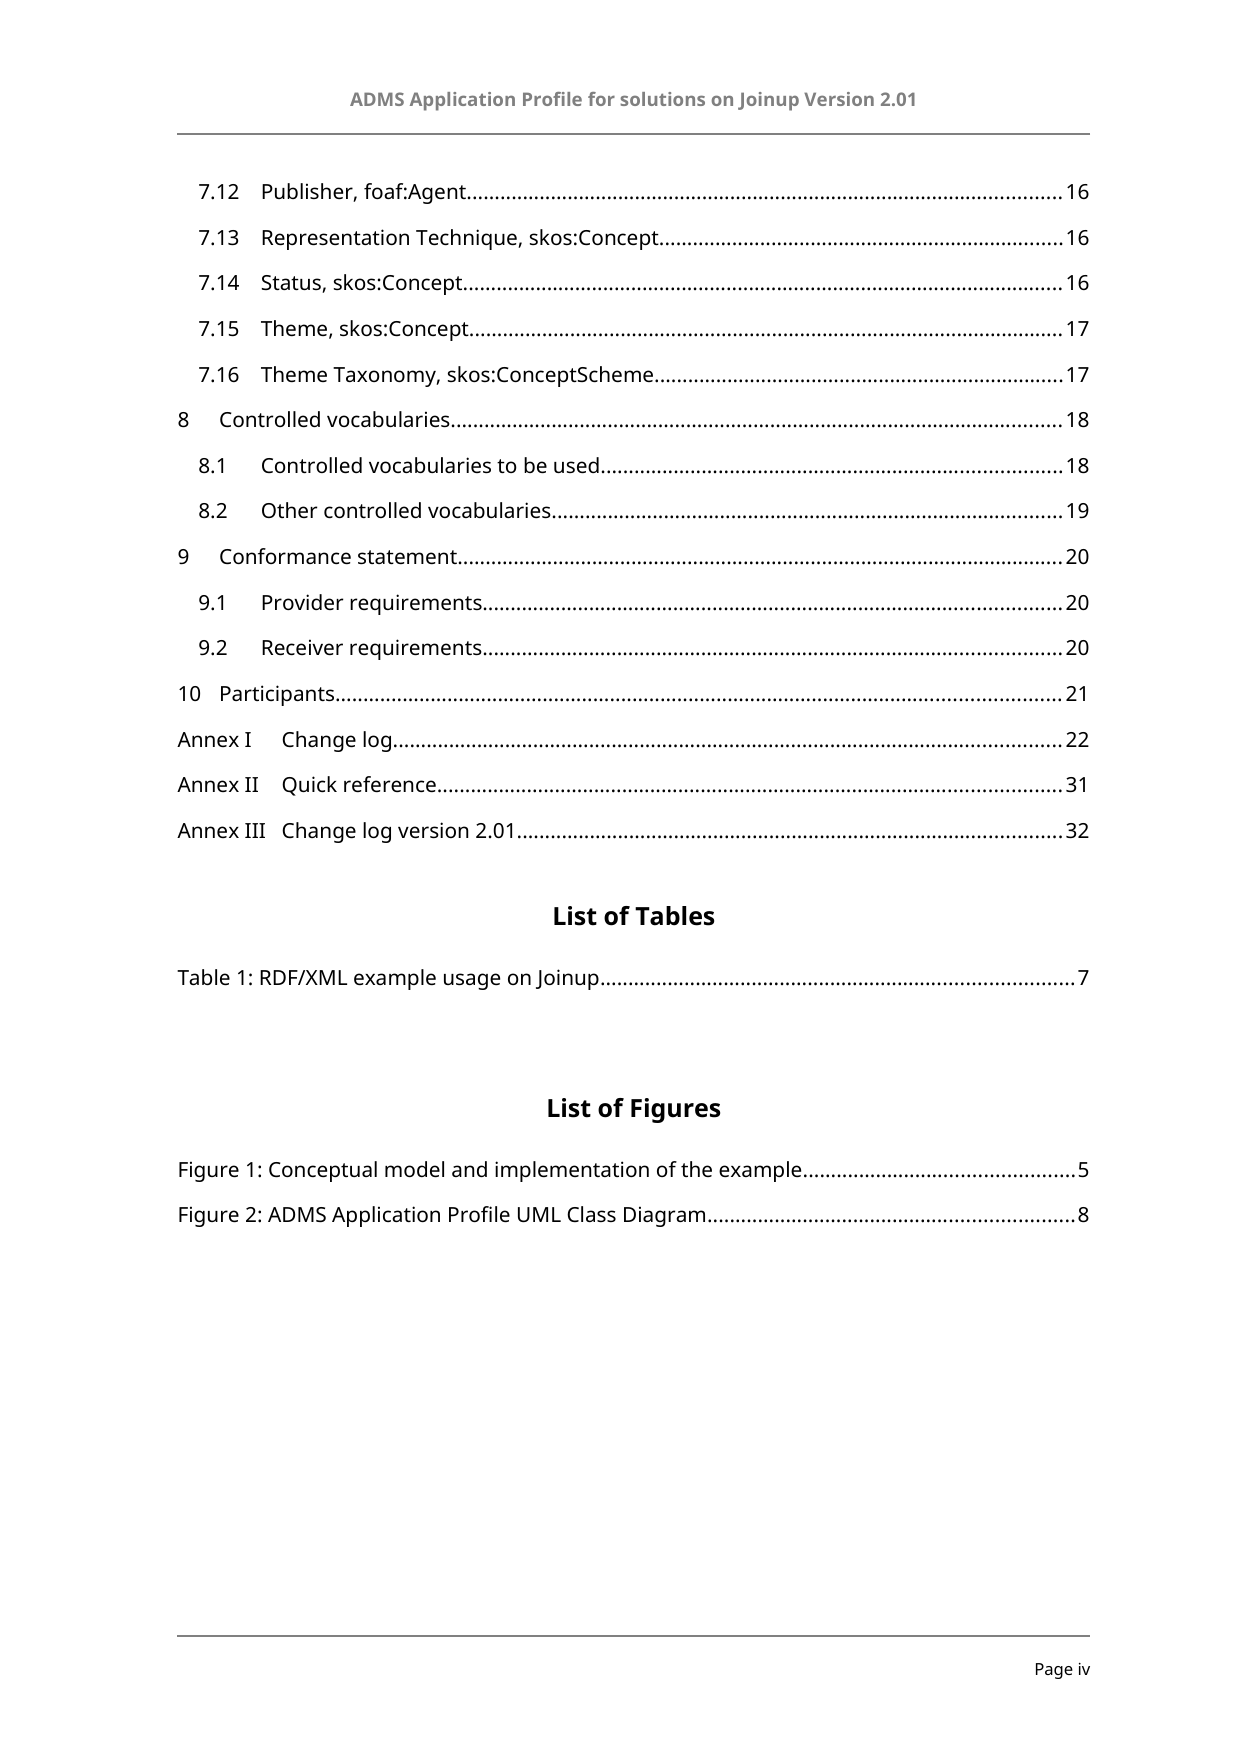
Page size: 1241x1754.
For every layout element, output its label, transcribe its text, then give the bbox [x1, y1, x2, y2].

text 8.1 Controlled vocabularies to be used 18 [198, 451, 1090, 479]
text 9 Conformance statement 20 [177, 542, 1090, 571]
text 7.14 Status, skos:Concept 16 [198, 268, 1090, 297]
text Annex I Change log 22 [177, 725, 1090, 753]
text 8 Controlled vocabularies 18 [177, 405, 1090, 434]
text 7.15 Theme, skos:Concept 17 [198, 314, 1090, 342]
text 9.1 Provider requirements 20 [198, 588, 1090, 616]
text 8.2 Other controlled vocabularies 19 [198, 497, 1090, 525]
text Figure 1: Conceptual model and implementation of the example 5 [177, 1155, 1090, 1183]
title List of Tables [177, 899, 1090, 933]
title List of Figures [177, 1091, 1090, 1125]
text Annex II Quick reference 31 [177, 770, 1090, 799]
text 10 Participants 21 [177, 679, 1090, 707]
text Annex III Change log version 2.01 32 [177, 816, 1090, 844]
text 7.16 Theme Taxonomy, skos:ConceptScheme 17 [198, 360, 1090, 388]
text 7.12 Publisher, foaf:Agent 16 [198, 177, 1090, 206]
text 7.13 Representation Technique, skos:Concept 16 [198, 223, 1090, 251]
text Table 1: RDF/XML example usage on Joinup 7 [177, 963, 1090, 992]
text 9.2 Receiver requirements 20 [198, 633, 1090, 662]
text Figure 2: ADMS Application Profile UML Class Diagram 8 [177, 1200, 1090, 1229]
